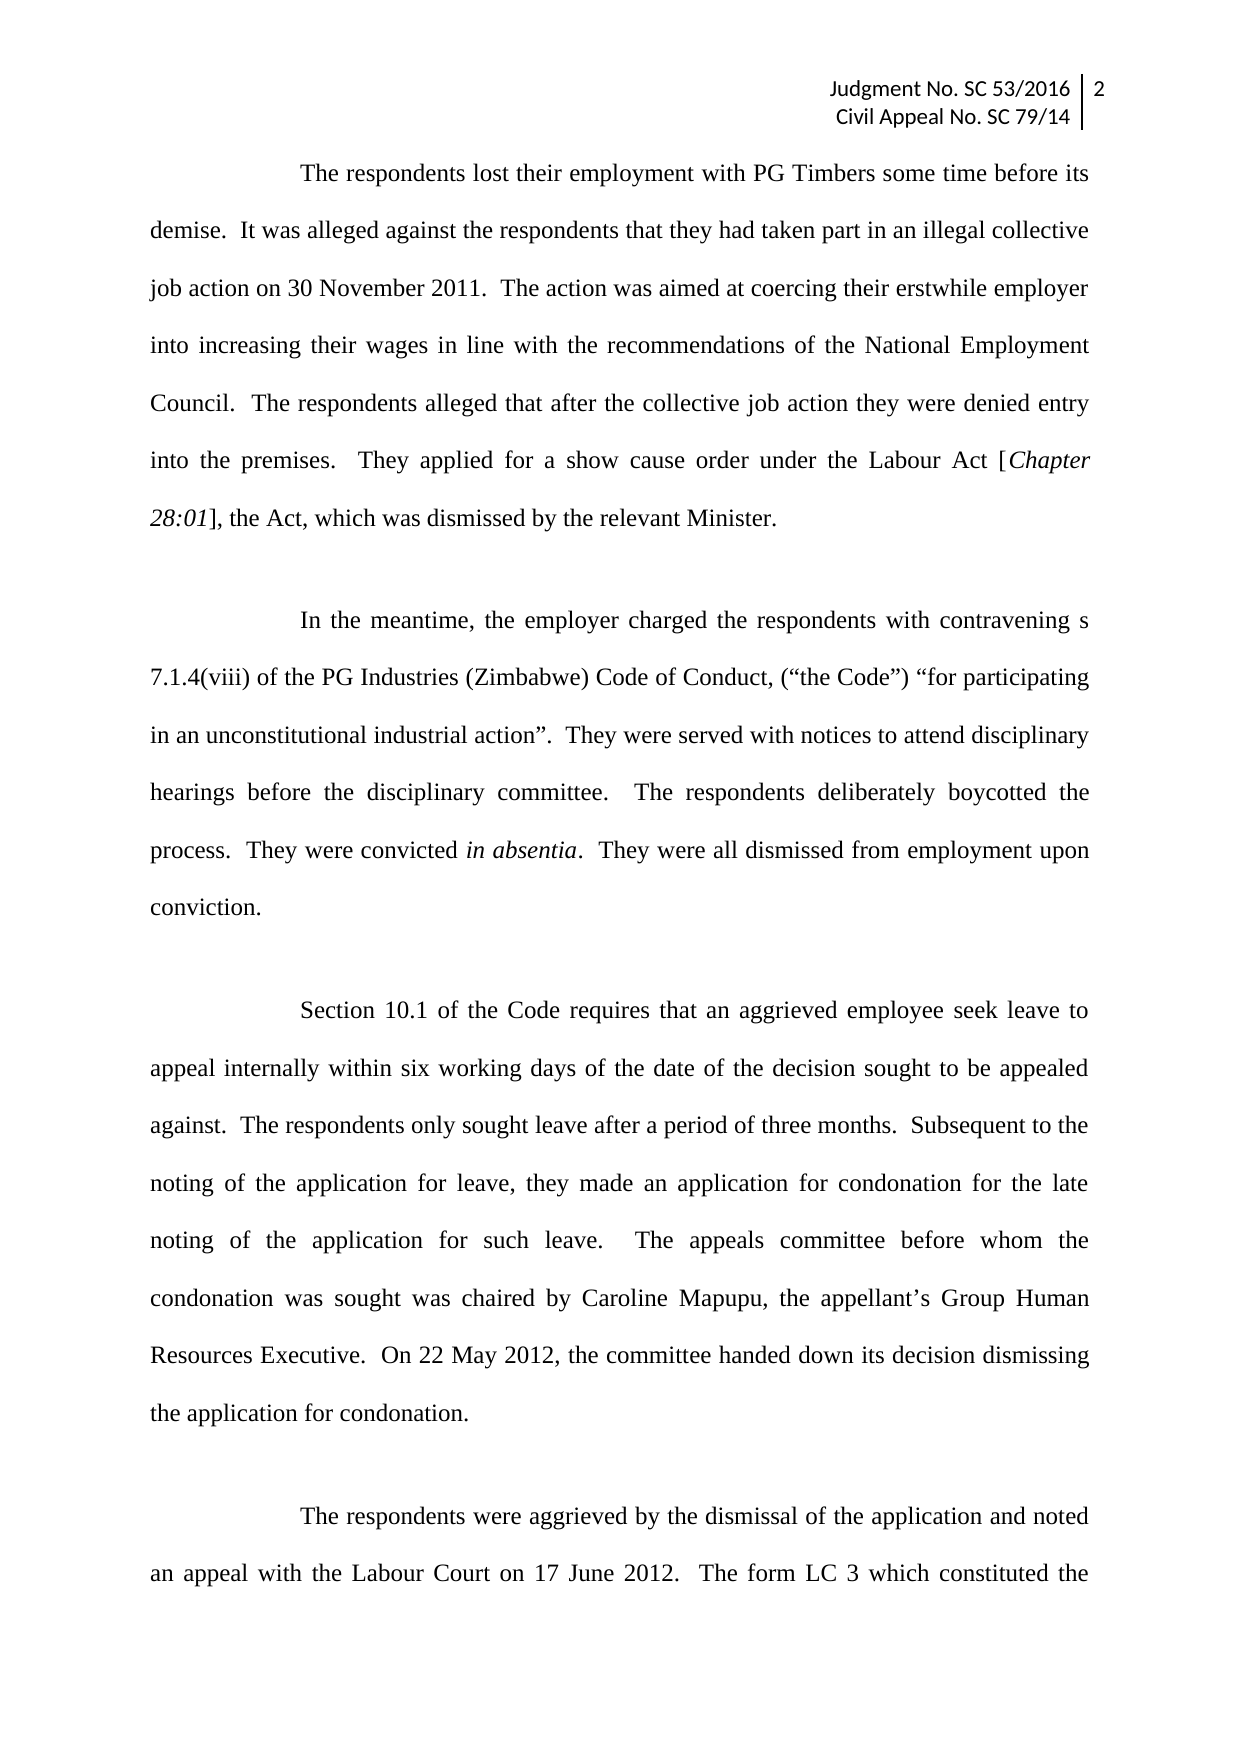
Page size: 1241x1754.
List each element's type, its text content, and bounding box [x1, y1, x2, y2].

text In the meantime, the employer charged the respondents with contravening s 7.1.4(viii) of the PG Industries (Zimbabwe) Code of Conduct, (“the Code”) “for participating in an unconstitutional industrial action”. They were served with notices to attend disciplinary hearings before the disciplinary committee. The respondents deliberately boycotted the process. They were convicted in absentia. They were all dismissed from employment upon conviction. [150, 605, 1090, 921]
text Section 10.1 of the Code requires that an aggrieved employee seek leave to appeal internally within six working days of the date of the decision sought to be appealed against. The respondents only sought leave after a period of three months. Subsequent to the noting of the application for leave, they made an application for condonation for the late noting of the application for such leave. The appeals committee before whom the condonation was sought was chaired by Caroline Mapupu, the appellant’s Group Human Resources Executive. On 22 May 2012, the committee handed down its decision dismissing the application for condonation. [150, 995, 1090, 1427]
text The respondents lost their employment with PG Timbers some time before its demise. It was alleged against the respondents that they had taken part in an illegal collective job action on 30 November 2011. The action was aimed at coercing their erstwhile employer into increasing their wages in line with the recommendations of the National Employment Council. The respondents alleged that after the collective job action they were denied entry into the premises. They applied for a show cause order under the Labour Act [Chapter 28:01], the Act, which was dismissed by the relevant Minister. [150, 158, 1090, 532]
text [150, 1501, 1090, 1587]
